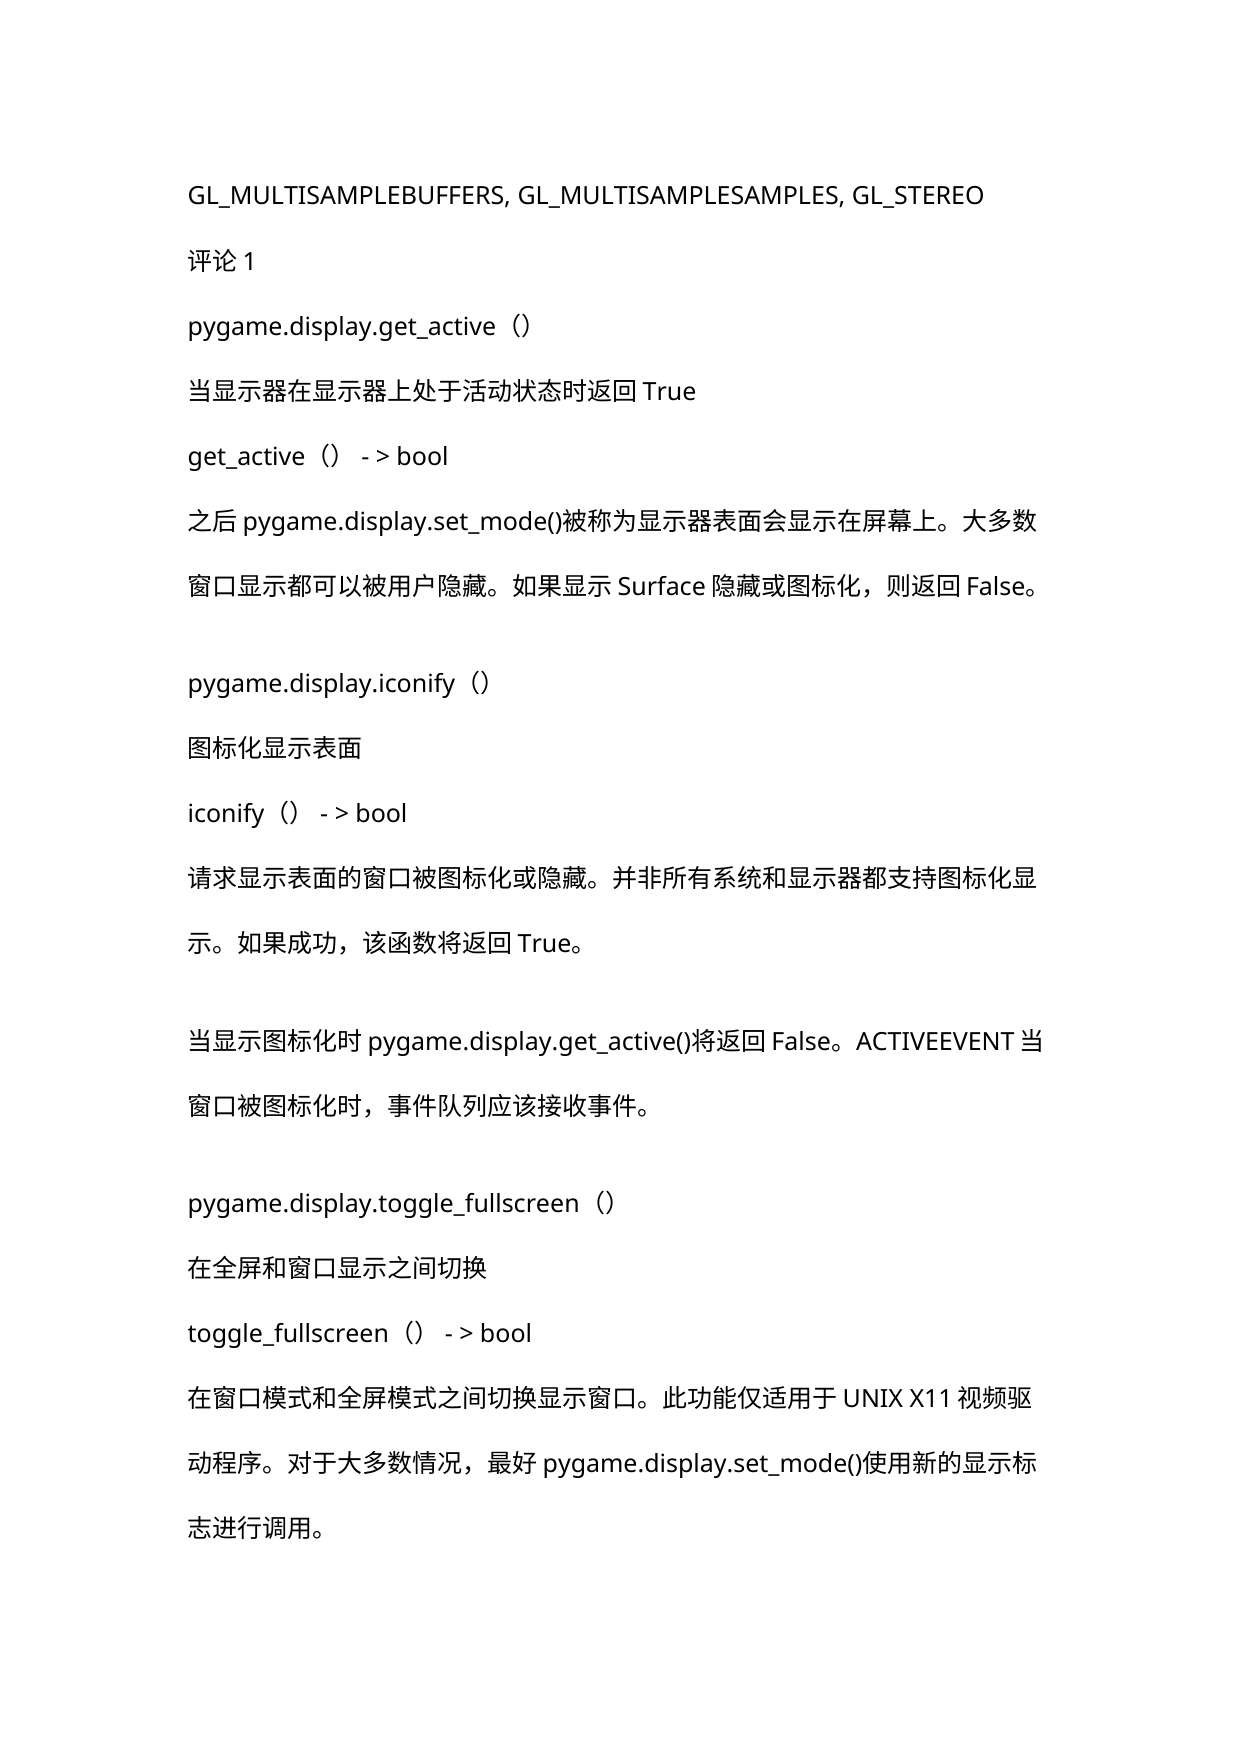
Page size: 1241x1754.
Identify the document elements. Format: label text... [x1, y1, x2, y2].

text 评论1 [187, 227, 1053, 292]
text iconify（） - > bool [187, 779, 1053, 844]
text get_active（） - > bool [187, 422, 1053, 487]
text 在窗口模式和全屏模式之间切换显示窗口。此功能仅适用于UNIX X11视频驱动程序。对于大多数情况，最好pygame.display.set_mode()使用新的显示标志进行调用。 [187, 1364, 1053, 1559]
text 在全屏和窗口显示之间切换 [187, 1234, 1053, 1299]
text 当显示图标化时pygame.display.get_active()将返回False。ACTIVEEVENT当窗口被图标化时，事件队列应该接收事件。 [187, 1007, 1053, 1137]
text pygame.display.get_active（） [187, 292, 1053, 357]
text 图标化显示表面 [187, 714, 1053, 779]
text pygame.display.toggle_fullscreen（） [187, 1169, 1053, 1234]
text 之后pygame.display.set_mode()被称为显示器表面会显示在屏幕上。大多数窗口显示都可以被用户隐藏。如果显示Surface隐藏或图标化，则返回False。 [187, 487, 1053, 617]
text GL_MULTISAMPLEBUFFERS, GL_MULTISAMPLESAMPLES, GL_STEREO [187, 162, 1053, 227]
text 当显示器在显示器上处于活动状态时返回True [187, 357, 1053, 422]
text pygame.display.iconify（） [187, 649, 1053, 714]
text 请求显示表面的窗口被图标化或隐藏。并非所有系统和显示器都支持图标化显示。如果成功，该函数将返回True。 [187, 844, 1053, 974]
text toggle_fullscreen（） - > bool [187, 1299, 1053, 1364]
